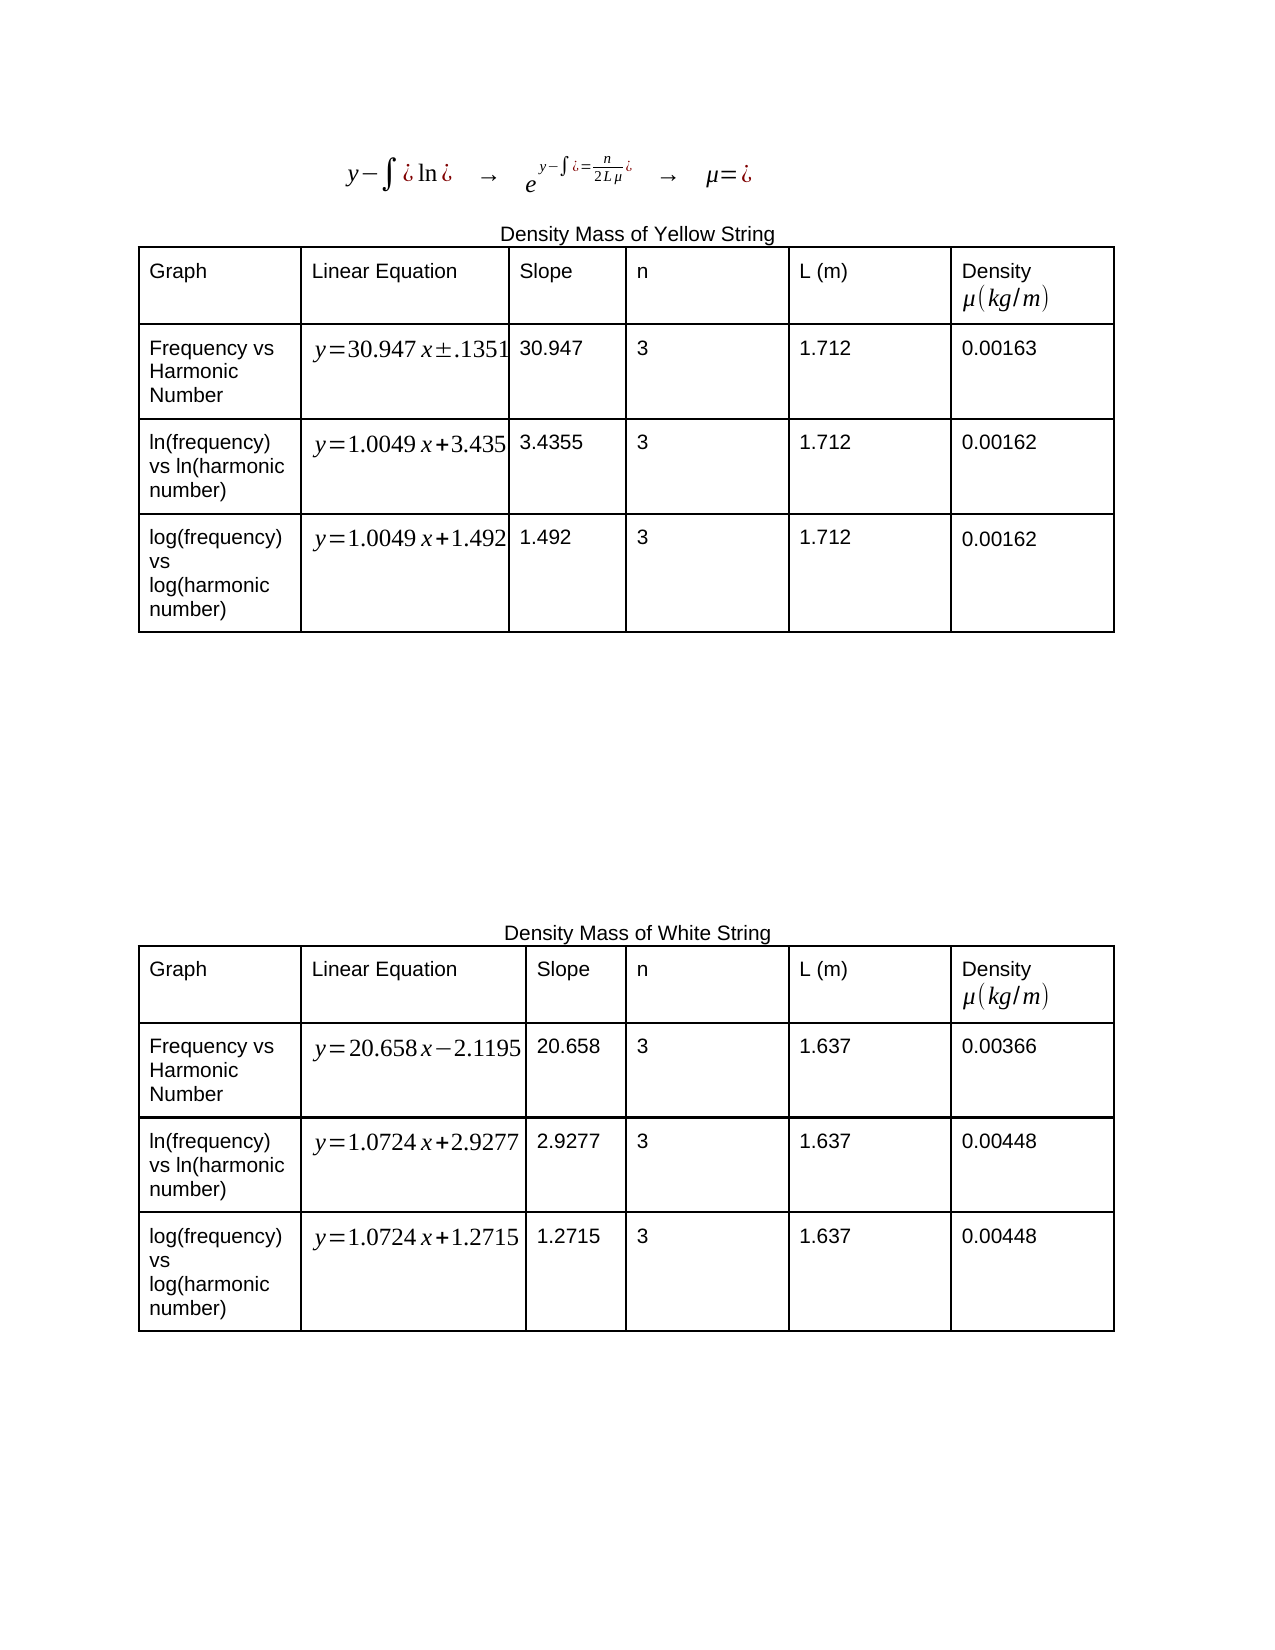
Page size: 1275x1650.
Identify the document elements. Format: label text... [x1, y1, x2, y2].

table_cell Frequency vs Harmonic Number [140, 1024, 300, 1116]
table_cell 20.658 [527, 1024, 625, 1116]
table_cell [302, 325, 508, 418]
table_cell 3 [627, 420, 788, 512]
table_header n [627, 947, 788, 1022]
table_cell Frequency vs Harmonic Number [140, 325, 300, 418]
table_cell 1.712 [790, 420, 950, 512]
table_header L (m) [790, 248, 950, 323]
table_cell 1.712 [790, 325, 950, 418]
table_cell 0.00162 [952, 515, 1113, 631]
table_cell 0.00163 [952, 325, 1113, 418]
text Density Mass of White String [150, 921, 1125, 945]
table_header L (m) [790, 947, 950, 1022]
table_cell 2.9277 [527, 1119, 625, 1211]
table_header Linear Equation [302, 947, 525, 1022]
table_cell 1.492 [510, 515, 625, 631]
table_header Density [952, 248, 1113, 323]
table_header Graph [140, 248, 300, 323]
table_cell 1.2715 [527, 1213, 625, 1330]
table_cell 0.00448 [952, 1119, 1113, 1211]
table_cell [302, 1024, 525, 1116]
table_cell 3 [627, 1213, 788, 1330]
table_cell [302, 1213, 525, 1330]
table_cell 3.4355 [510, 420, 625, 512]
table_cell 0.00448 [952, 1213, 1113, 1330]
table_cell [302, 515, 508, 631]
table_cell log(frequency) vs log(harmonic number) [140, 1213, 300, 1330]
table_cell ln(frequency) vs ln(harmonic number) [140, 1119, 300, 1211]
table_cell 3 [627, 1119, 788, 1211]
table_cell 0.00366 [952, 1024, 1113, 1116]
table_cell [302, 420, 508, 512]
text Density Mass of Yellow String [150, 222, 1125, 246]
table_cell ln(frequency) vs ln(harmonic number) [140, 420, 300, 512]
table_cell [302, 1119, 525, 1211]
table_header Slope [510, 248, 625, 323]
table_cell 3 [627, 1024, 788, 1116]
table_cell 1.637 [790, 1213, 950, 1330]
table_cell 30.947 [510, 325, 625, 418]
table_cell 1.637 [790, 1024, 950, 1116]
table_cell 0.00162 [952, 420, 1113, 512]
table_cell 1.637 [790, 1119, 950, 1211]
table_header Slope [527, 947, 625, 1022]
table_cell log(frequency) vs log(harmonic number) [140, 515, 300, 631]
table_header Linear Equation [302, 248, 508, 323]
table_header Graph [140, 947, 300, 1022]
table_header n [627, 248, 788, 323]
table_header Density [952, 947, 1113, 1022]
table_cell 3 [627, 325, 788, 418]
table_cell 1.712 [790, 515, 950, 631]
table_cell 3 [627, 515, 788, 631]
